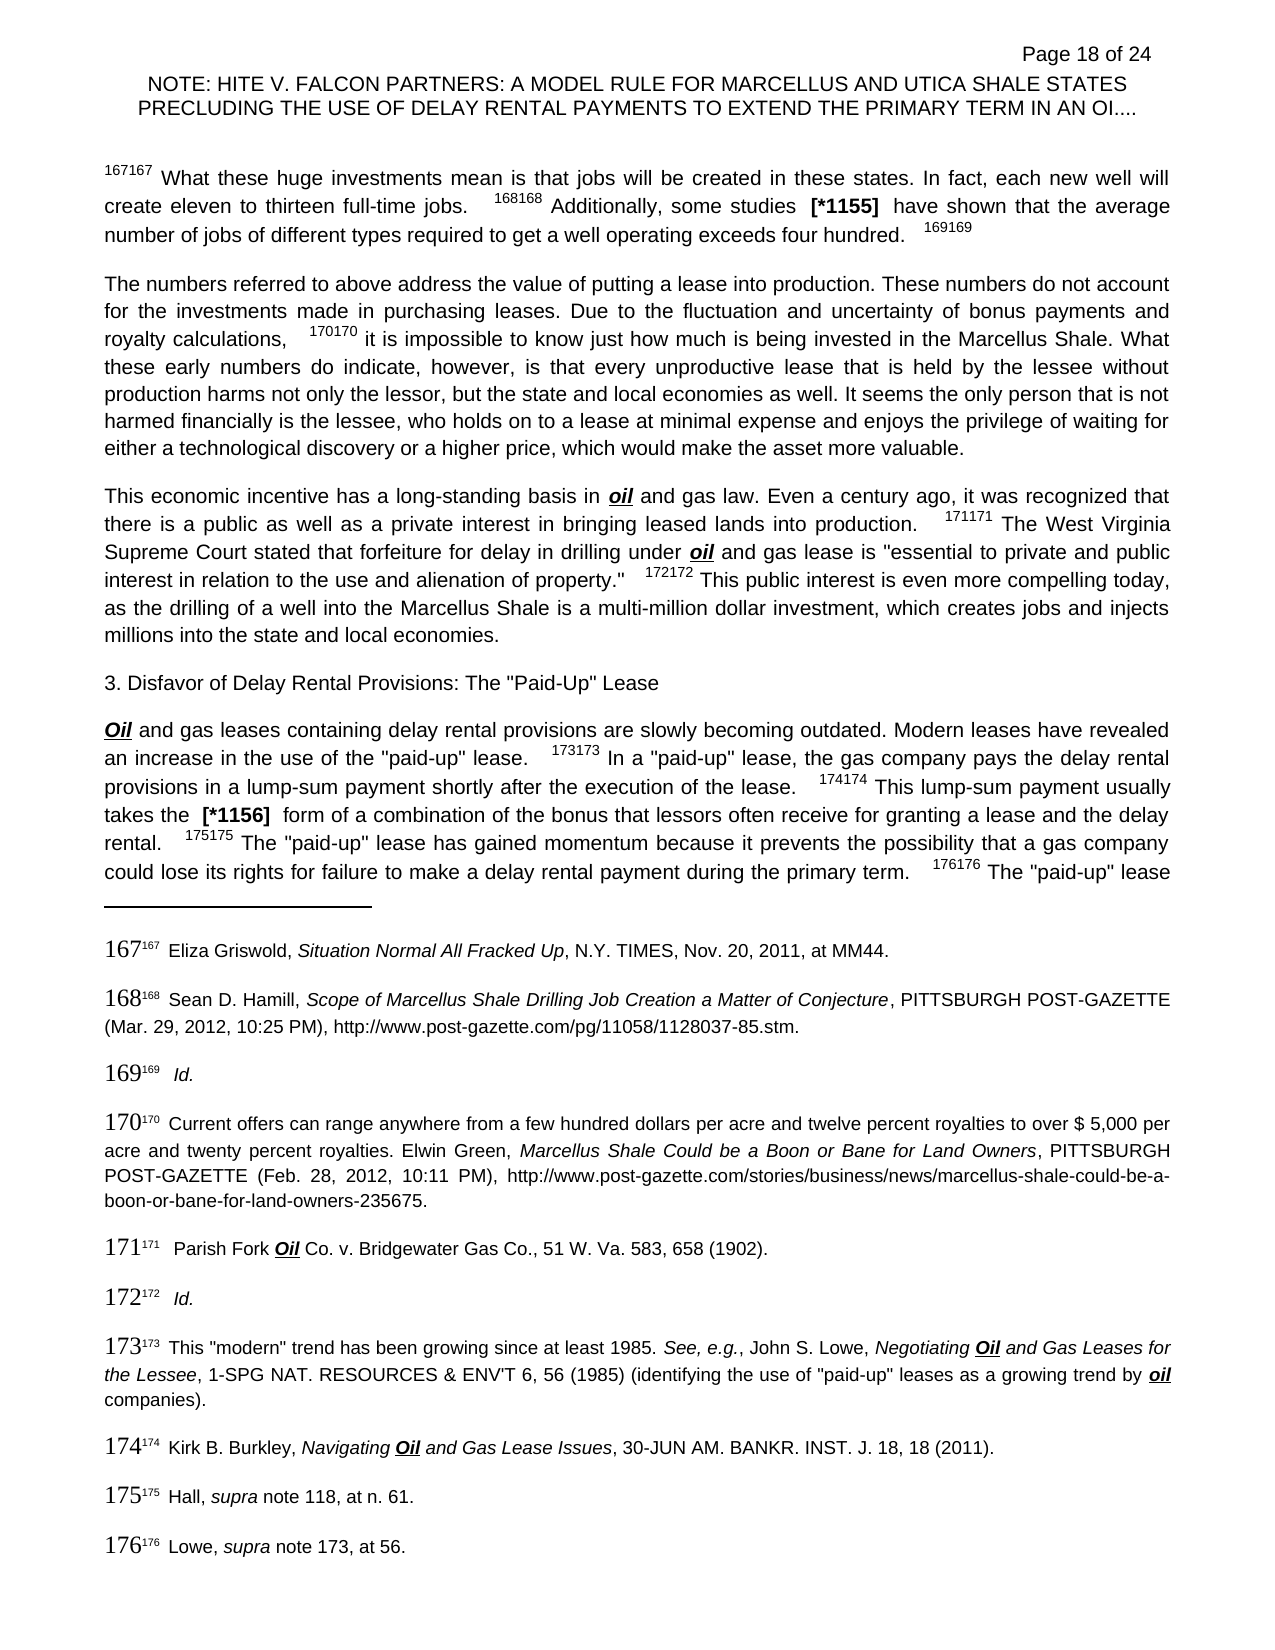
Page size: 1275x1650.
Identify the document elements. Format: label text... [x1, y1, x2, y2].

text It is no secret that the U.S. economy is in bad shape. Poverty is booming and the unemployment rate has skyrocketed. 162 Large government stimulus packages may have slowed the bleeding, 163 but development and job creation is the key to healing the broken economy. Although the development of the Marcellus Shale is still in its early phases, the beneficial impact on the economies of the affected states has been astronomical. 164 It is no surprise that these drilling operations make a huge impact on local economies. Each gas well costs about $ 7 million dollars to construct. 165 According to Hohmann, Chesapeake Energy Corp., the biggest player in Marcellus Shale, plans to drill 252 wells in West Virginia in the next year alone. 166 At $ 7 million dollars per well, this amounts to over $ 1.7 billion invested in the state just in 2012. With over 100,000 wells expected to be drilled in the upcoming years and decades in Pennsylvania, the state is likely to see an investment of over $ 700 billion. 167 What these huge investments mean is that jobs will be created in these states. In fact, each new well will create eleven to thirteen full-time jobs. 168 Additionally, some studies [*1155] have shown that the average number of jobs of different types required to get a well operating exceeds four hundred. 169 [104, 161, 1171, 248]
text This economic incentive has a long-standing basis in oil and gas law. Even a century ago, it was recognized that there is a public as well as a private interest in bringing leased lands into production. 171 The West Virginia Supreme Court stated that forfeiture for delay in drilling under oil and gas lease is "essential to private and public interest in relation to the use and alienation of property." 172 This public interest is even more compelling today, as the drilling of a well into the Marcellus Shale is a multi-million dollar investment, which creates jobs and injects millions into the state and local economies. [104, 481, 1171, 646]
text The numbers referred to above address the value of putting a lease into production. These numbers do not account for the investments made in purchasing leases. Due to the fluctuation and uncertainty of bonus payments and royalty calculations, 170 it is impossible to know just how much is being invested in the Marcellus Shale. What these early numbers do indicate, however, is that every unproductive lease that is held by the lessee without production harms not only the lessor, but the state and local economies as well. It seems the only person that is not harmed financially is the lessee, who holds on to a lease at minimal expense and enjoys the privilege of waiting for either a technological discovery or a higher price, which would make the asset more valuable. [104, 268, 1171, 460]
text 3. Disfavor of Delay Rental Provisions: The "Paid-Up" Lease [104, 667, 1171, 694]
text Oil and gas leases containing delay rental provisions are slowly becoming outdated. Modern leases have revealed an increase in the use of the "paid-up" lease. 173 In a "paid-up" lease, the gas company pays the delay rental provisions in a lump-sum payment shortly after the execution of the lease. 174 This lump-sum payment usually takes the [*1156] form of a combination of the bonus that lessors often receive for granting a lease and the delay rental. 175 The "paid-up" lease has gained momentum because it prevents the possibility that a gas company could lose its rights for failure to make a delay rental payment during the primary term. 176 The "paid-up" lease essentially removes the obligation of the lessee to drill an exploratory well during the primary term or to pay delay rental in the absence of such drilling, but leaves intact the extension of the lease by production. 177 [104, 715, 1171, 884]
